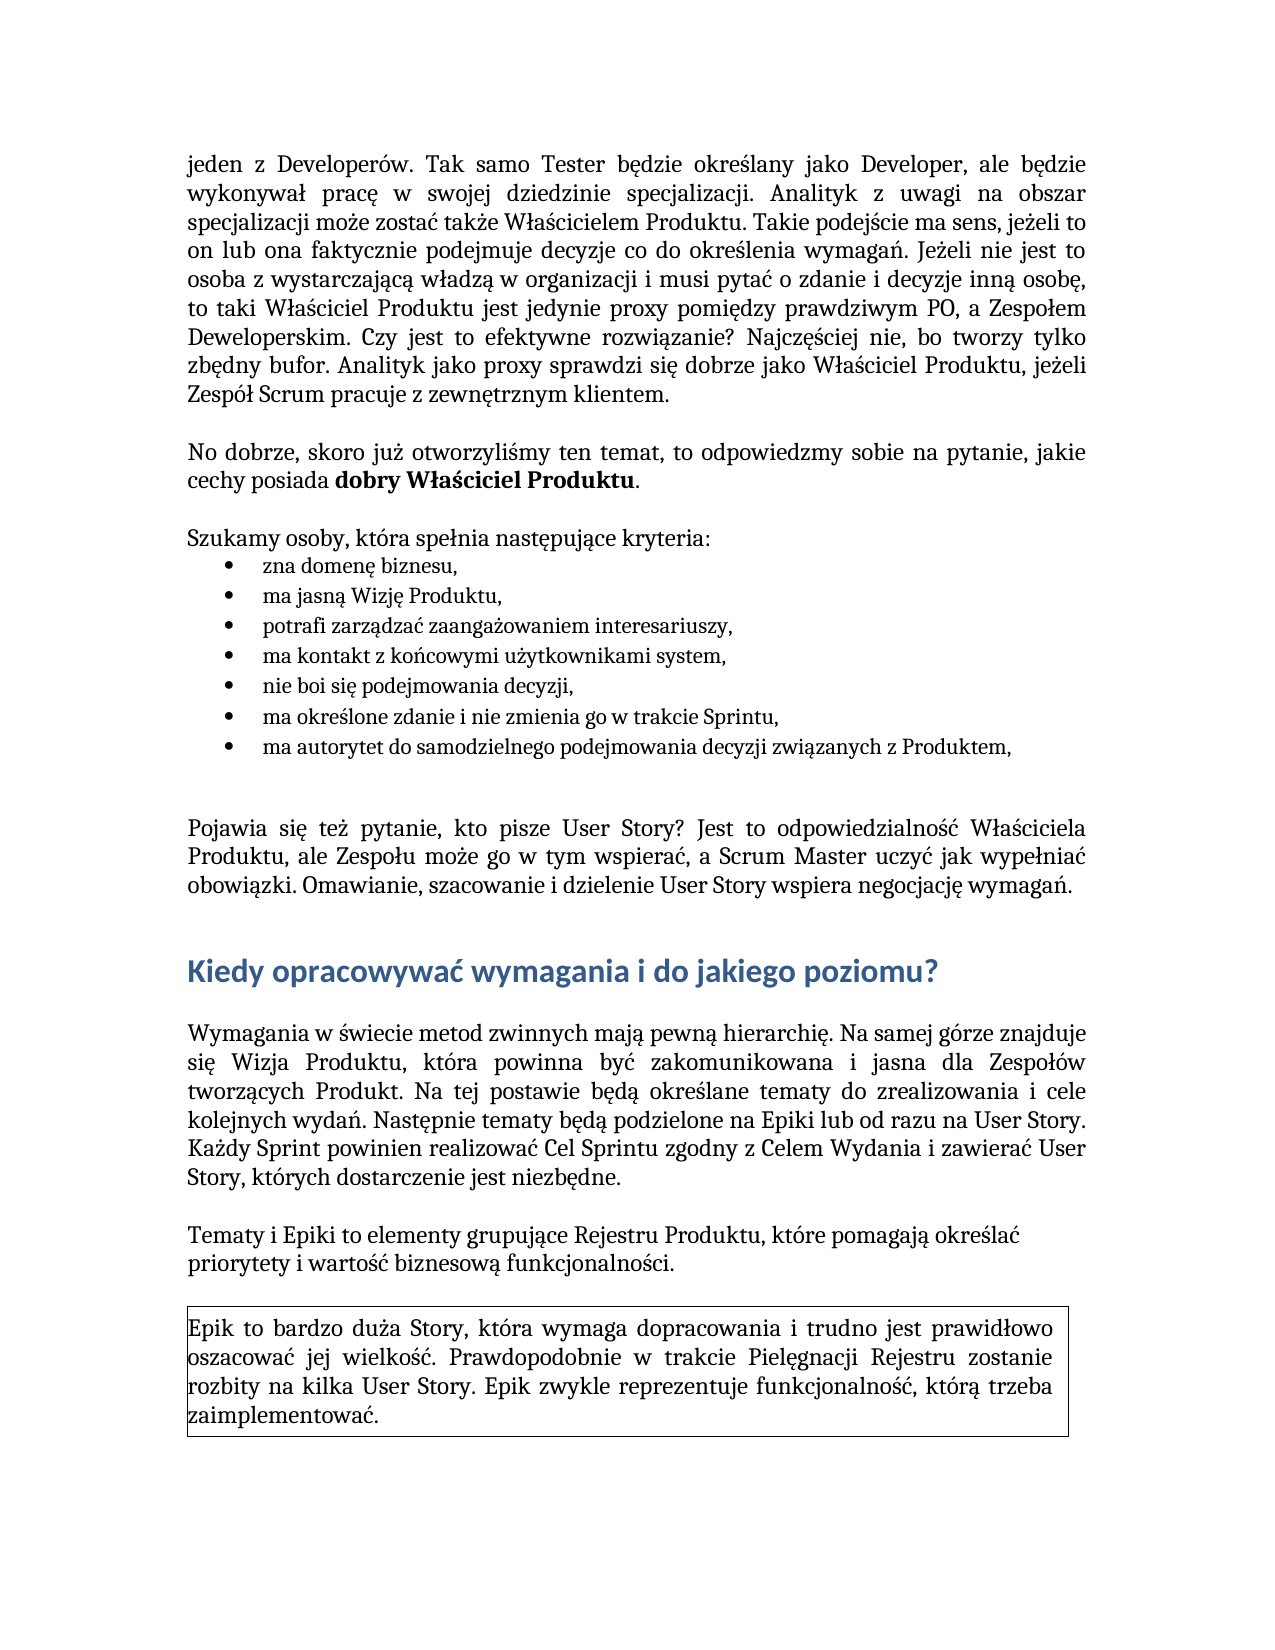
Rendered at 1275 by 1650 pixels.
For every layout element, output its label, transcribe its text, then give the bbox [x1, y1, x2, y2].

list potrafi zarządzać zaangażowaniem interesariuszy, [225, 613, 1087, 639]
list ma autorytet do samodzielnego podejmowania decyzji związanych z Produktem, [225, 734, 1087, 760]
text Pojawia się też pytanie, kto pisze User Story? Jest to odpowiedzialność Właściciela Produktu, ale Zespołu może go w tym wspierać, a Scrum Master uczyć jak wypełniać obowiązki. Omawianie, szacowanie i dzielenie User Story wspiera negocjację wymagań. [187, 813, 1087, 900]
subtitle Kiedy opracowywać wymagania i do jakiego poziomu? [187, 950, 1087, 991]
text Szukamy osoby, która spełnia następujące kryteria: [187, 524, 1087, 552]
text Wymagania w świecie metod zwinnych mają pewną hierarchię. Na samej górze znajduje się Wizja Produktu, która powinna być zakomunikowana i jasna dla Zespołów tworzących Produkt. Na tej postawie będą określane tematy do zrealizowania i cele kolejnych wydań. Następnie tematy będą podzielone na Epiki lub od razu na User Story. Każdy Sprint powinien realizować Cel Sprintu zgodny z Celem Wydania i zawierać User Story, których dostarczenie jest niezbędne. [187, 1019, 1087, 1192]
list zna domenę biznesu, [225, 552, 1087, 579]
list nie boi się podejmowania decyzji, [225, 673, 1087, 700]
list ma kontakt z końcowymi użytkownikami system, [225, 643, 1087, 669]
list ma określone zdanie i nie zmienia go w trakcie Sprintu, [225, 703, 1087, 730]
text No dobrze, skoro już otworzyliśmy ten temat, to odpowiedzmy sobie na pytanie, jakie cechy posiada dobry Właściciel Produktu. [187, 437, 1087, 495]
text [187, 150, 1087, 409]
text Tematy i Epiki to elementy grupujące Rejestru Produktu, które pomagają określać priorytety i wartość biznesową funkcjonalności. [187, 1221, 1087, 1278]
list ma jasną Wizję Produktu, [225, 583, 1087, 609]
